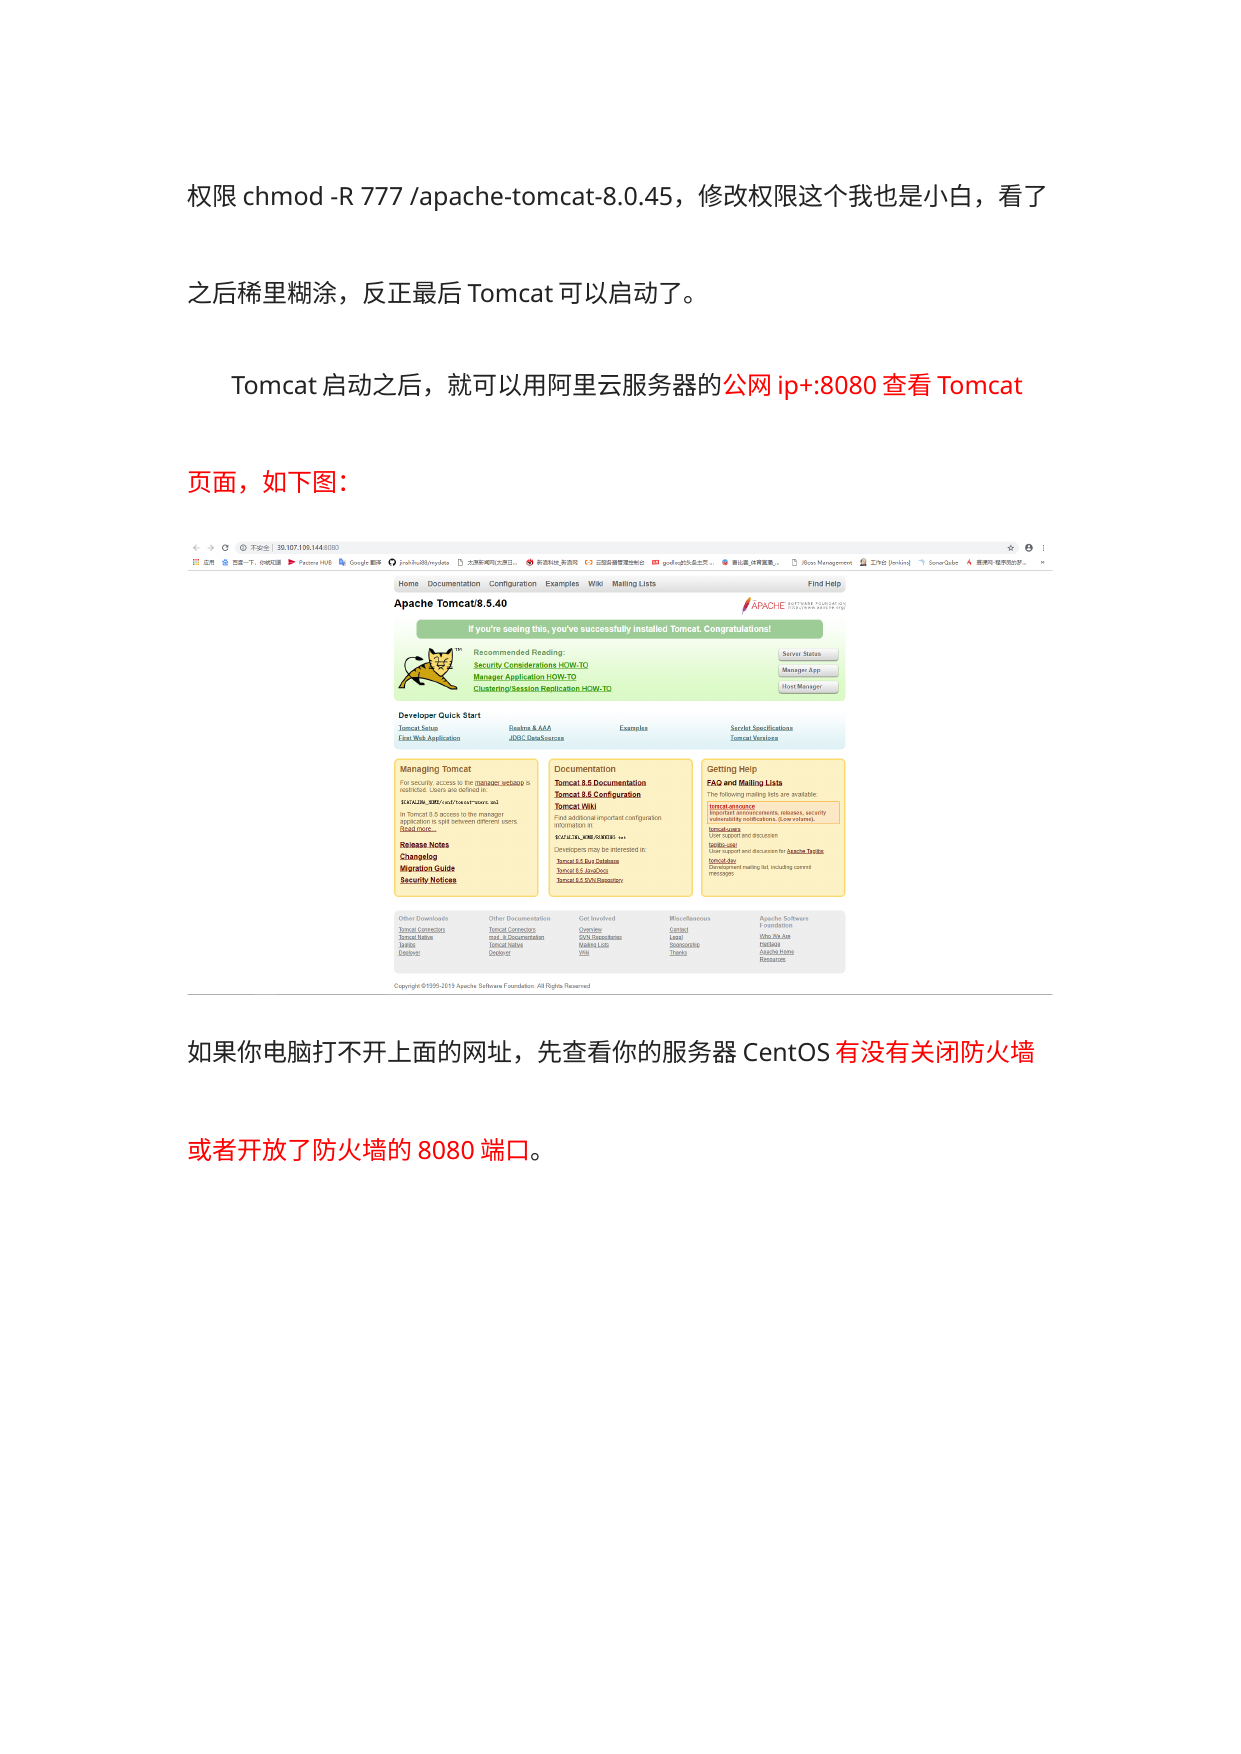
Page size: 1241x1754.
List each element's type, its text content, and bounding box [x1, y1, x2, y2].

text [187, 162, 1053, 324]
picture [187, 540, 1053, 995]
text 如果你电脑打不开上面的网址，先查看你的服务器CentOS有没有关闭防火墙或者开放了防火墙的8080端口。 [187, 1018, 1053, 1181]
text Tomcat启动之后，就可以用阿里云服务器的公网ip+:8080查看Tomcat页面，如下图： [187, 351, 1053, 513]
